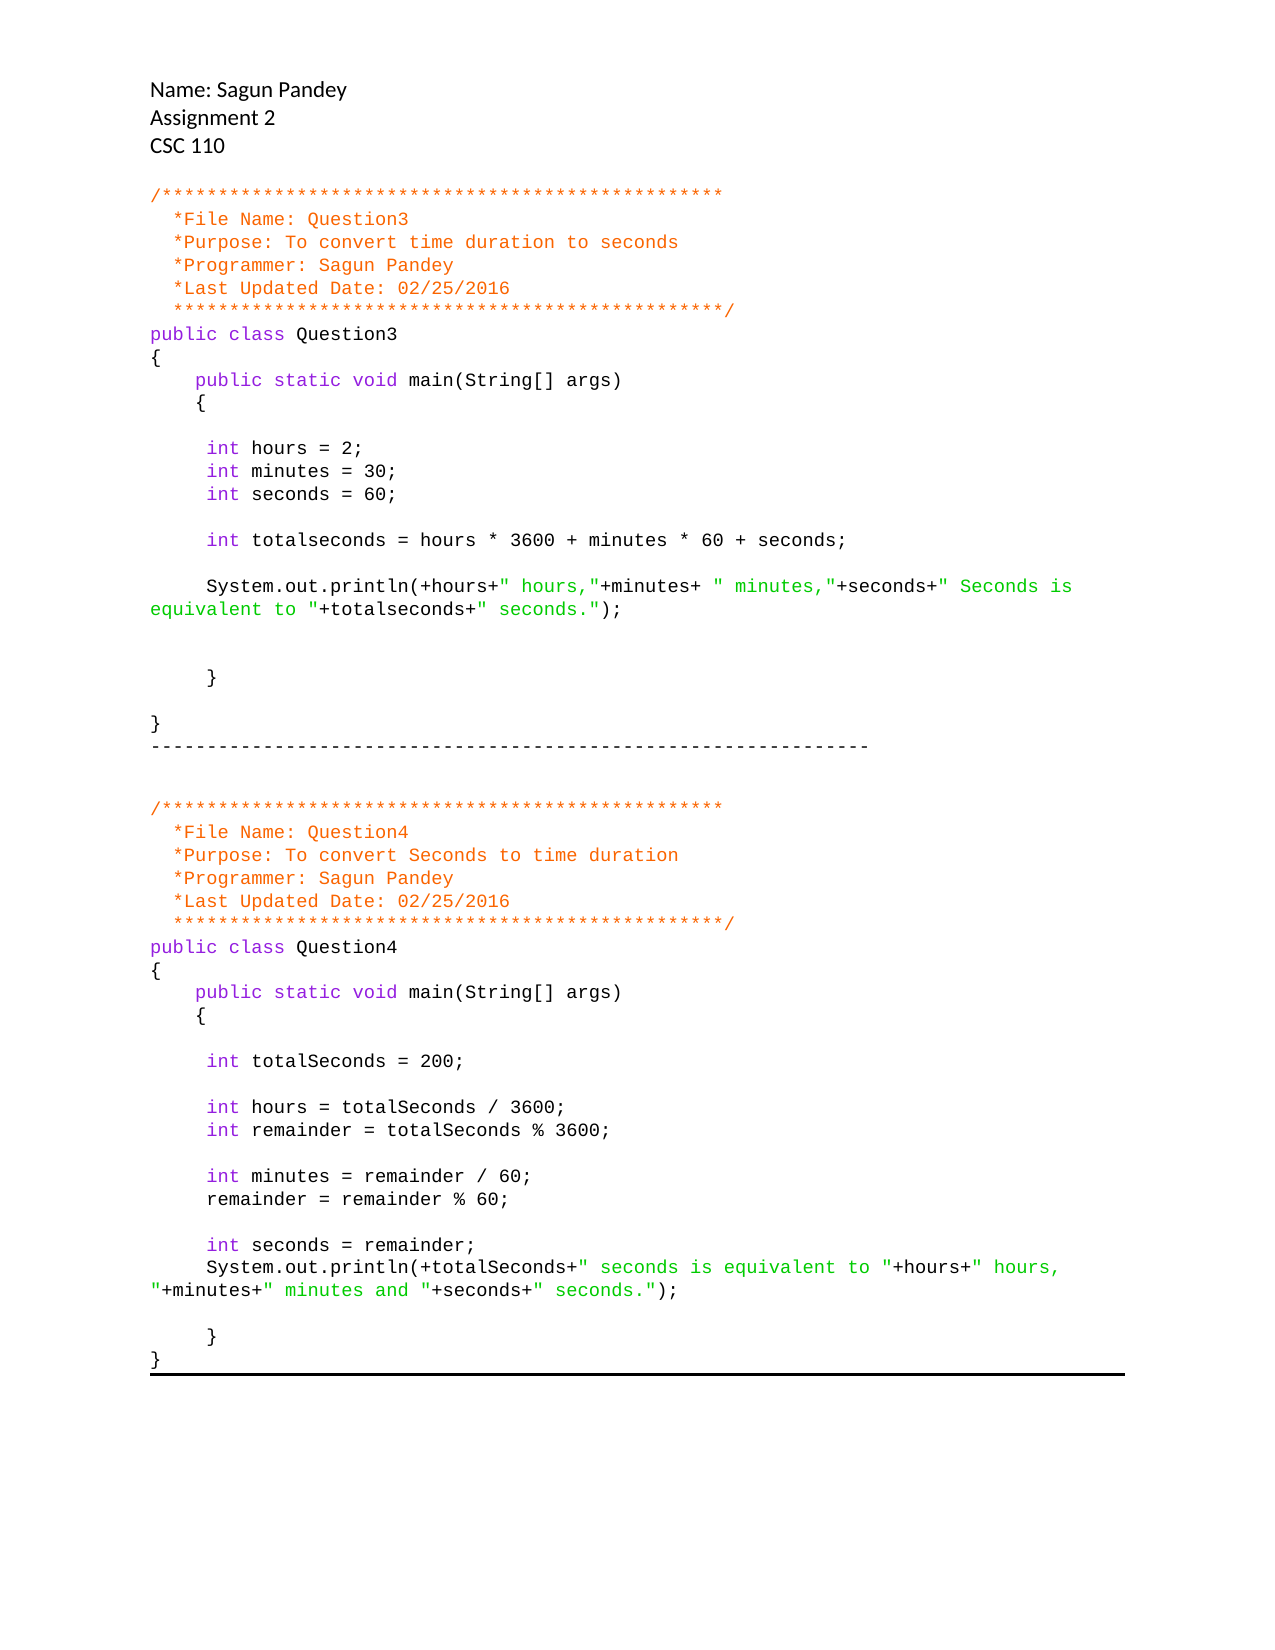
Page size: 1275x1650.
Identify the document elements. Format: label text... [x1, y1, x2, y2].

text /************************************************** *File Name: Question3 *Purpose: To convert time duration to seconds *Programmer: Sagun Pandey *Last Updated Date: 02/25/2016 *************************************************/ public class Question3 { public static void main(String[] args) { int hours = 2; int minutes = 30; int seconds = 60; int totalseconds = hours * 3600 + minutes * 60 + seconds; System.out.println(+hours+" hours,"+minutes+ " minutes,"+seconds+" Seconds is equivalent to "+totalseconds+" seconds."); } } ---------------------------------------------------------------- [150, 187, 1125, 758]
text /************************************************** *File Name: Question4 *Purpose: To convert Seconds to time duration *Programmer: Sagun Pandey *Last Updated Date: 02/25/2016 *************************************************/ public class Question4 { public static void main(String[] args) { int totalSeconds = 200; int hours = totalSeconds / 3600; int remainder = totalSeconds % 3600; int minutes = remainder / 60; remainder = remainder % 60; int seconds = remainder; System.out.println(+totalSeconds+" seconds is equivalent to "+hours+" hours, "+minutes+" minutes and "+seconds+" seconds."); } } [150, 777, 1125, 1373]
